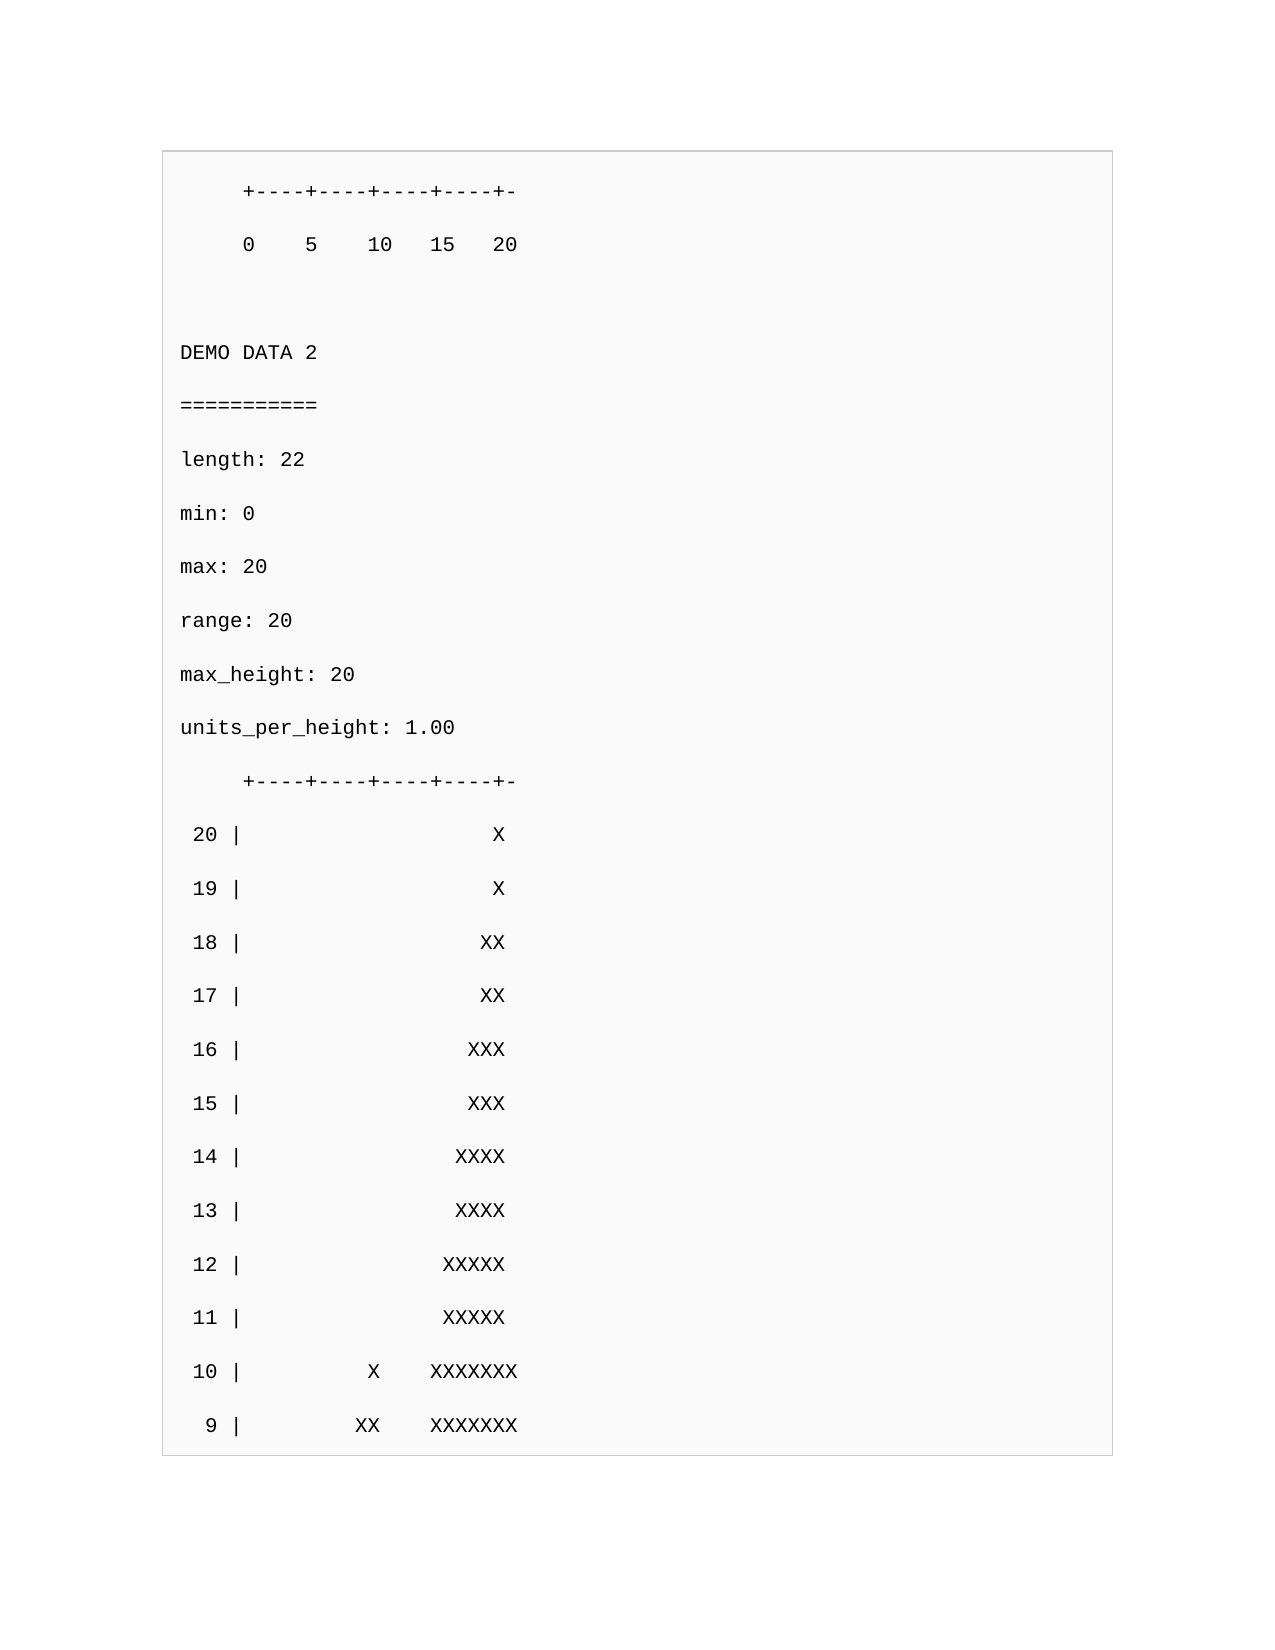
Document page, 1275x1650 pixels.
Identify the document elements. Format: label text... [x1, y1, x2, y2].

text 14 | XXXX [163, 1116, 1112, 1169]
text 9 | XX XXXXXXX [163, 1384, 1112, 1455]
text 18 | XX [163, 901, 1112, 955]
text 17 | XX [163, 955, 1112, 1008]
text 19 | X [163, 847, 1112, 901]
text 13 | XXXX [163, 1169, 1112, 1223]
text max: 20 [163, 526, 1112, 579]
text 16 | XXX [163, 1008, 1112, 1062]
text 0 5 10 15 20 [163, 204, 1112, 257]
text 11 | XXXXX [163, 1277, 1112, 1330]
text 20 | X [163, 794, 1112, 847]
text max_height: 20 [163, 633, 1112, 686]
text min: 0 [163, 472, 1112, 526]
text +----+----+----+----+- [163, 740, 1112, 794]
text 10 | X XXXXXXX [163, 1330, 1112, 1384]
text 12 | XXXXX [163, 1223, 1112, 1277]
text =========== [163, 364, 1112, 418]
text +----+----+----+----+- [163, 152, 1112, 204]
text range: 20 [163, 579, 1112, 633]
text DEMO DATA 2 [163, 311, 1112, 364]
text length: 22 [163, 418, 1112, 472]
text 15 | XXX [163, 1062, 1112, 1116]
text units_per_height: 1.00 [163, 686, 1112, 740]
